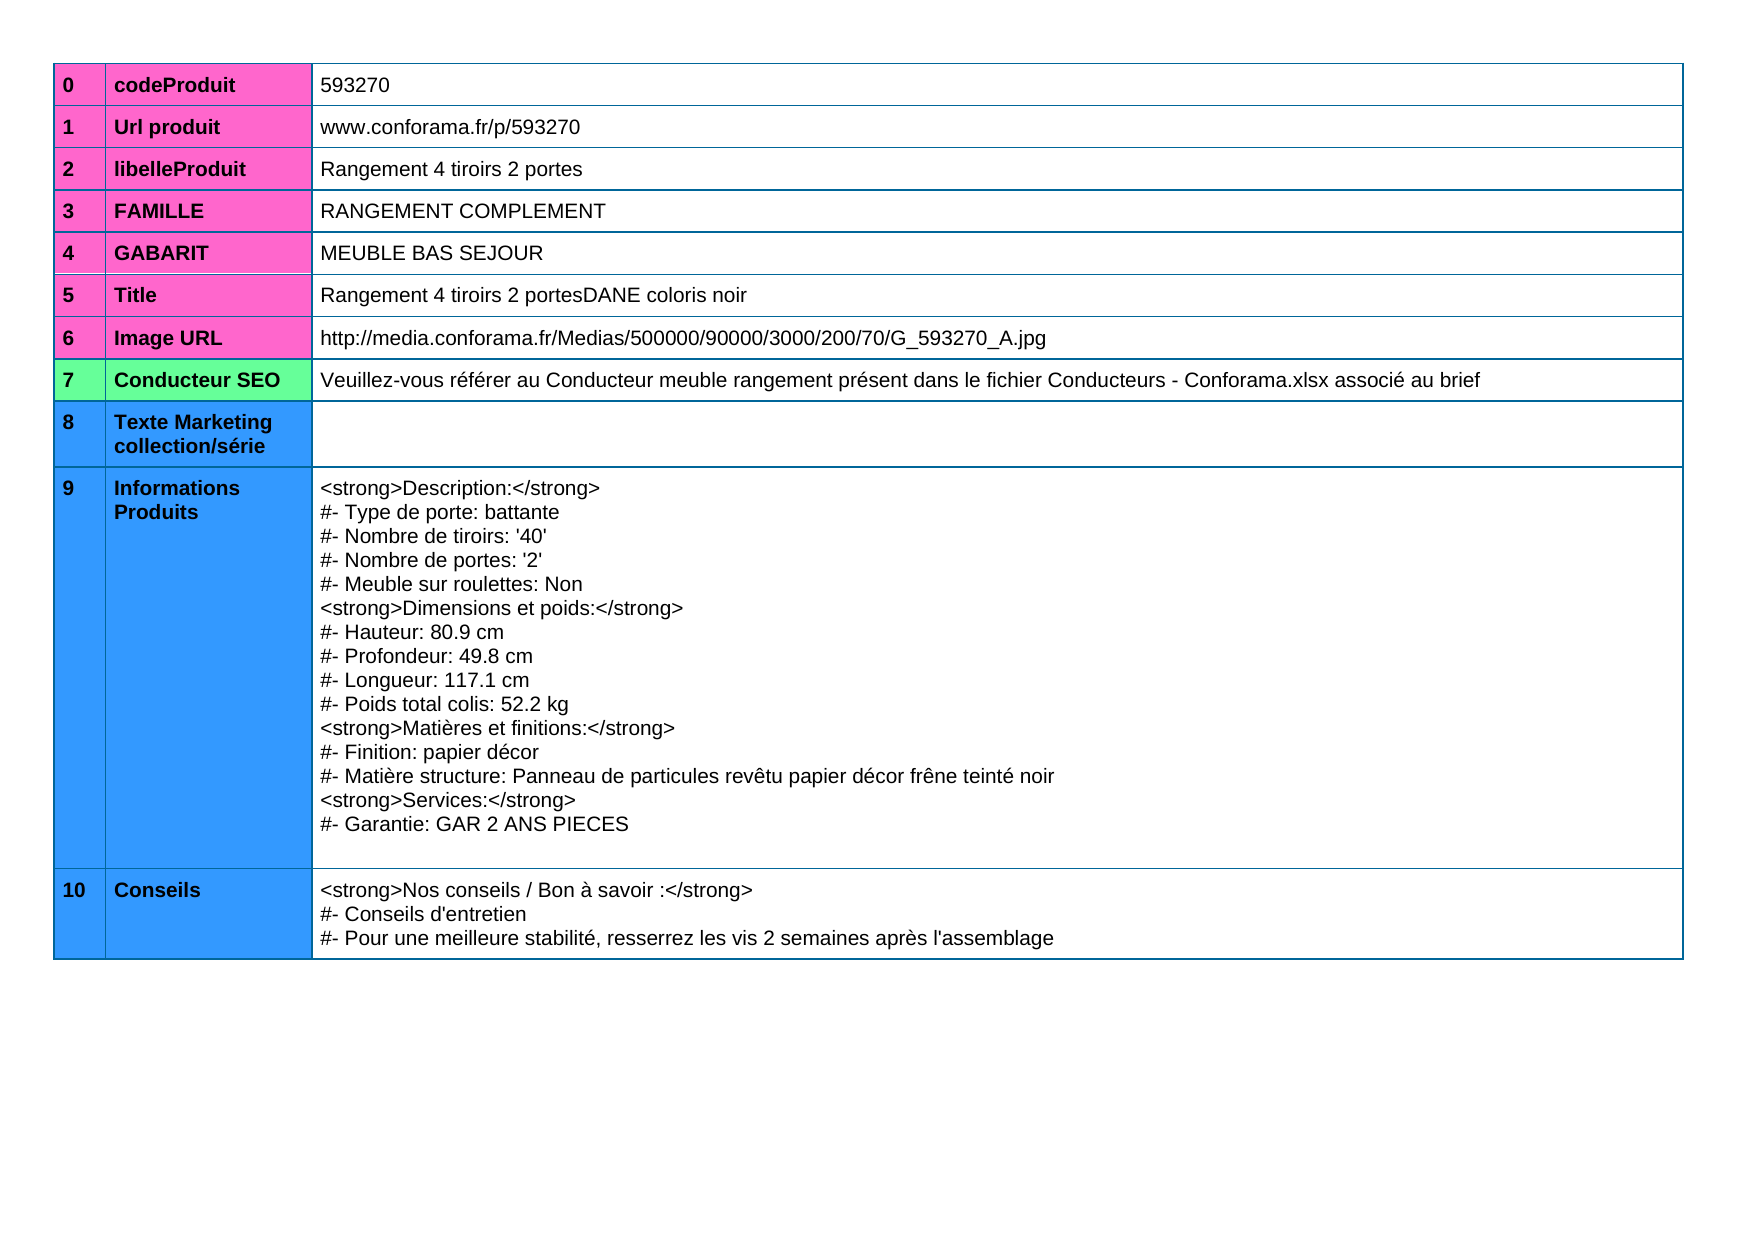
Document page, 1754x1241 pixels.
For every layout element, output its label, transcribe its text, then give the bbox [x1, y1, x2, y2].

table_cell 7 [55, 360, 105, 400]
table_cell www.conforama.fr/p/593270 [313, 106, 1682, 147]
table_cell GABARIT [106, 233, 311, 273]
table_cell Rangement 4 tiroirs 2 portesDANE coloris noir [313, 275, 1682, 316]
table_cell Url produit [106, 106, 311, 147]
table_cell 2 [55, 148, 105, 189]
table_cell Conducteur SEO [106, 360, 311, 400]
table_cell RANGEMENT COMPLEMENT [313, 191, 1682, 231]
table_cell <strong>Nos conseils / Bon à savoir :</strong> #- Conseils d'entretien #- Pour une meilleure stabilité, resserrez les vis 2 semaines après l'assemblage [313, 869, 1682, 958]
table_cell [313, 402, 1682, 466]
table_cell 4 [55, 233, 105, 273]
table_header 593270 [313, 64, 1682, 105]
table_cell 3 [55, 191, 105, 231]
table_cell libelleProduit [106, 148, 311, 189]
table_cell Image URL [106, 317, 311, 358]
table_cell Title [106, 275, 311, 316]
table_cell Veuillez-vous référer au Conducteur meuble rangement présent dans le fichier Conducteurs - Conforama.xlsx associé au brief [313, 360, 1682, 400]
table_cell 9 [55, 468, 105, 868]
table_cell 10 [55, 869, 105, 958]
table_cell Rangement 4 tiroirs 2 portes [313, 148, 1682, 189]
table_cell FAMILLE [106, 191, 311, 231]
table_cell Texte Marketing collection/série [106, 402, 311, 466]
table_cell MEUBLE BAS SEJOUR [313, 233, 1682, 273]
table_cell 5 [55, 275, 105, 316]
table_cell Conseils [106, 869, 311, 958]
table_header codeProduit [106, 64, 311, 105]
table_cell 6 [55, 317, 105, 358]
table_header 0 [55, 64, 105, 105]
table_cell Informations Produits [106, 468, 311, 868]
table_cell 1 [55, 106, 105, 147]
table_cell http://media.conforama.fr/Medias/500000/90000/3000/200/70/G_593270_A.jpg [313, 317, 1682, 358]
table_cell 8 [55, 402, 105, 466]
table_cell <strong>Description:</strong> #- Type de porte: battante #- Nombre de tiroirs: '40' #- Nombre de portes: '2' #- Meuble sur roulettes: Non <strong>Dimensions et poids:</strong> #- Hauteur: 80.9 cm #- Profondeur: 49.8 cm #- Longueur: 117.1 cm #- Poids total colis: 52.2 kg <strong>Matières et finitions:</strong> #- Finition: papier décor #- Matière structure: Panneau de particules revêtu papier décor frêne teinté noir <strong>Services:</strong> #- Garantie: GAR 2 ANS PIECES [313, 468, 1682, 868]
